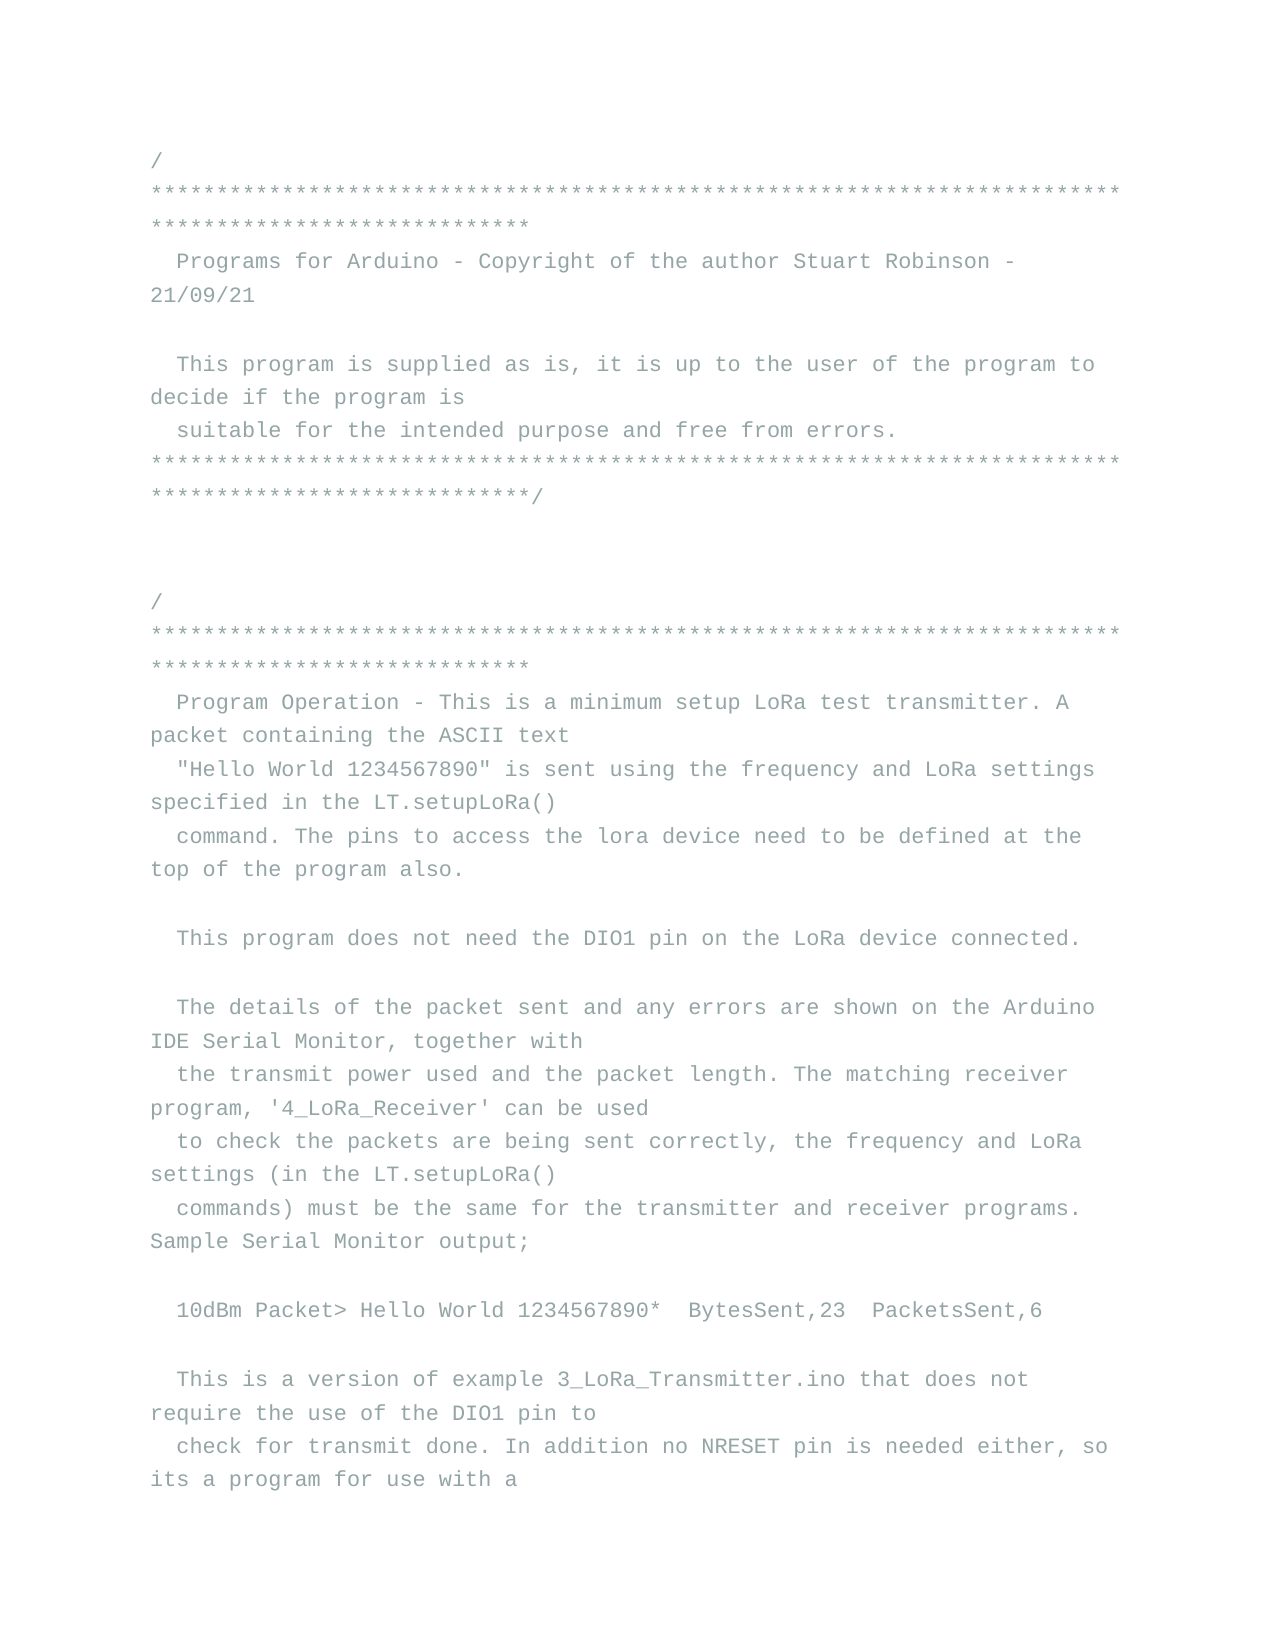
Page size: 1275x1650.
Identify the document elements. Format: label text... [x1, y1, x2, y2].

text The details of the packet sent and any errors are shown on the Arduino IDE Serial Monitor, together with [150, 996, 1125, 1054]
text command. The pins to access the lora device need to be defined at the top of the program also. [150, 825, 1125, 883]
text /******************************************************************************************************* [150, 150, 1125, 242]
text suitable for the intended purpose and free from errors. [150, 419, 1125, 444]
text "Hello World 1234567890" is sent using the frequency and LoRa settings specified in the LT.setupLoRa() [150, 758, 1125, 816]
text Programs for Arduino - Copyright of the author Stuart Robinson - 21/09/21 [150, 250, 1125, 308]
text check for transmit done. In addition no NRESET pin is needed either, so its a program for use with a [150, 1435, 1125, 1493]
text the transmit power used and the packet length. The matching receiver program, '4_LoRa_Receiver' can be used [150, 1063, 1125, 1121]
text 10dBm Packet> Hello World 1234567890* BytesSent,23 PacketsSent,6 [150, 1299, 1125, 1324]
text This program is supplied as is, it is up to the user of the program to decide if the program is [150, 353, 1125, 411]
text *******************************************************************************************************/ [150, 453, 1125, 511]
text to check the packets are being sent correctly, the frequency and LoRa settings (in the LT.setupLoRa() [150, 1130, 1125, 1188]
text This is a version of example 3_LoRa_Transmitter.ino that does not require the use of the DIO1 pin to [150, 1368, 1125, 1427]
text Program Operation - This is a minimum setup LoRa test transmitter. A packet containing the ASCII text [150, 691, 1125, 749]
text commands) must be the same for the transmitter and receiver programs. Sample Serial Monitor output; [150, 1197, 1125, 1255]
text /******************************************************************************************************* [150, 591, 1125, 683]
text This program does not need the DIO1 pin on the LoRa device connected. [150, 927, 1125, 952]
